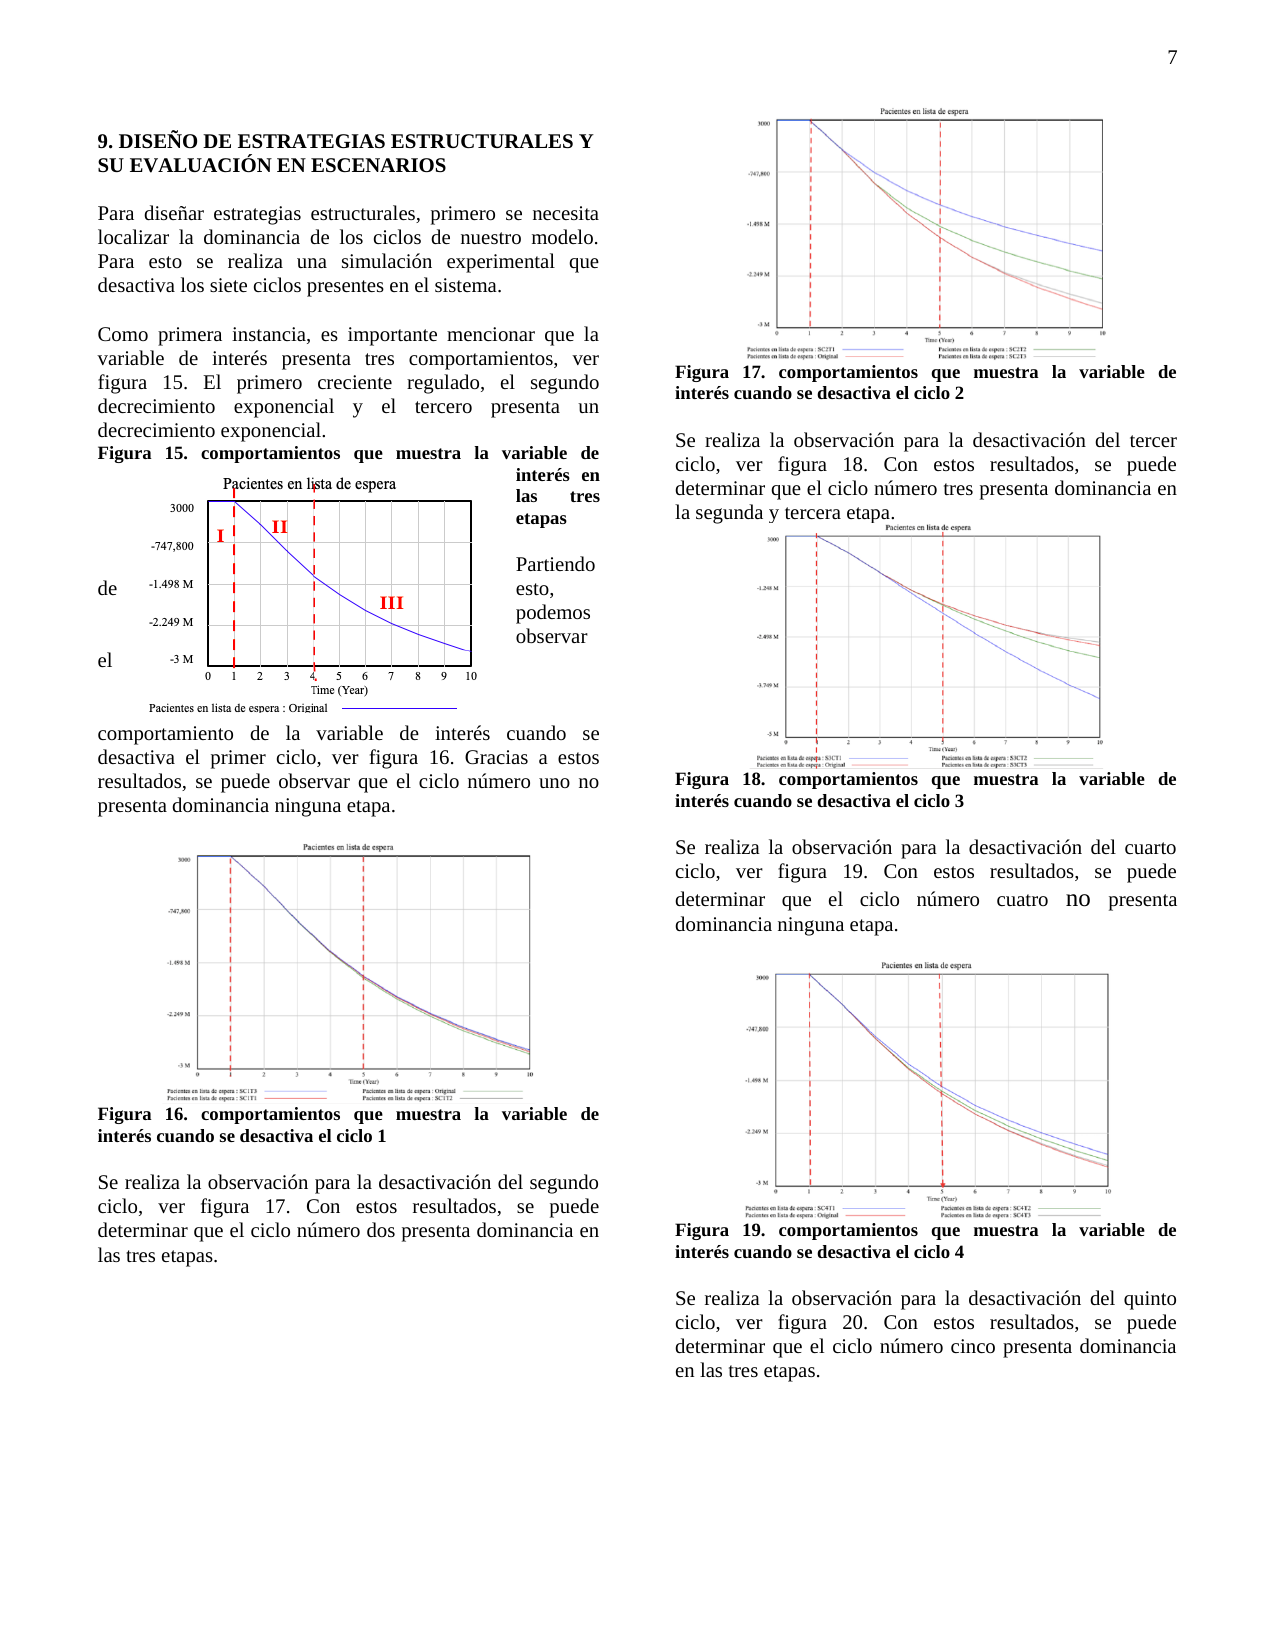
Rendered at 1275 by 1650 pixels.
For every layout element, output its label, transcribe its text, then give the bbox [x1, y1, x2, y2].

picture [742, 105, 1110, 361]
text Para diseñar estrategias estructurales, primero se necesita localizar la dominancia de los ciclos de nuestro modelo. Para esto se realiza una simulación experimental que desactiva los siete ciclos presentes en el sistema. [97, 201, 600, 297]
text Se realiza la observación para la desactivación del quinto ciclo, ver figura 20. Con estos resultados, se puede determinar que el ciclo número cinco presenta dominancia en las tres etapas. [675, 1286, 1177, 1382]
text Partiendo de esto, podemos observar el comportamiento de la variable de interés cuando se desactiva el primer ciclo, ver figura 16. Gracias a estos resultados, se puede observar que el ciclo número uno no presenta dominancia ninguna etapa. [97, 552, 600, 817]
text Figura 17. comportamientos que muestra la variable de interés cuando se desactiva el ciclo 2 [675, 361, 1177, 404]
text Se realiza la observación para la desactivación del segundo ciclo, ver figura 17. Con estos resultados, se puede determinar que el ciclo número dos presenta dominancia en las tres etapas. [97, 1170, 600, 1267]
text Se realiza la observación para la desactivación del cuarto ciclo, ver figura 19. Con estos resultados, se puede determinar que el ciclo número cuatro no presenta dominancia ninguna etapa. [675, 835, 1177, 936]
picture [136, 470, 497, 713]
picture [162, 841, 536, 1104]
text Figura 19. comportamientos que muestra la variable de interés cuando se desactiva el ciclo 4 [675, 1219, 1177, 1262]
text Figura 16. comportamientos que muestra la variable de interés cuando se desactiva el ciclo 1 [97, 1103, 600, 1146]
picture [740, 960, 1113, 1219]
text Como primera instancia, es importante mencionar que la variable de interés presenta tres comportamientos, ver figura 15. El primero creciente regulado, el segundo decrecimiento exponencial y el tercero presenta un decrecimiento exponencial. [97, 322, 600, 442]
text Se realiza la observación para la desactivación del tercer ciclo, ver figura 18. Con estos resultados, se puede determinar que el ciclo número tres presenta dominancia en la segunda y tercera etapa. [675, 428, 1177, 524]
text 9. DISEÑO DE ESTRATEGIAS ESTRUCTURALES Y SU EVALUACIÓN EN ESCENARIOS [97, 129, 600, 177]
text Figura 18. comportamientos que muestra la variable de interés cuando se desactiva el ciclo 3 [675, 768, 1177, 811]
picture [749, 523, 1104, 769]
text Figura 15. comportamientos que muestra la variable de interés en las tres etapas [97, 442, 600, 528]
